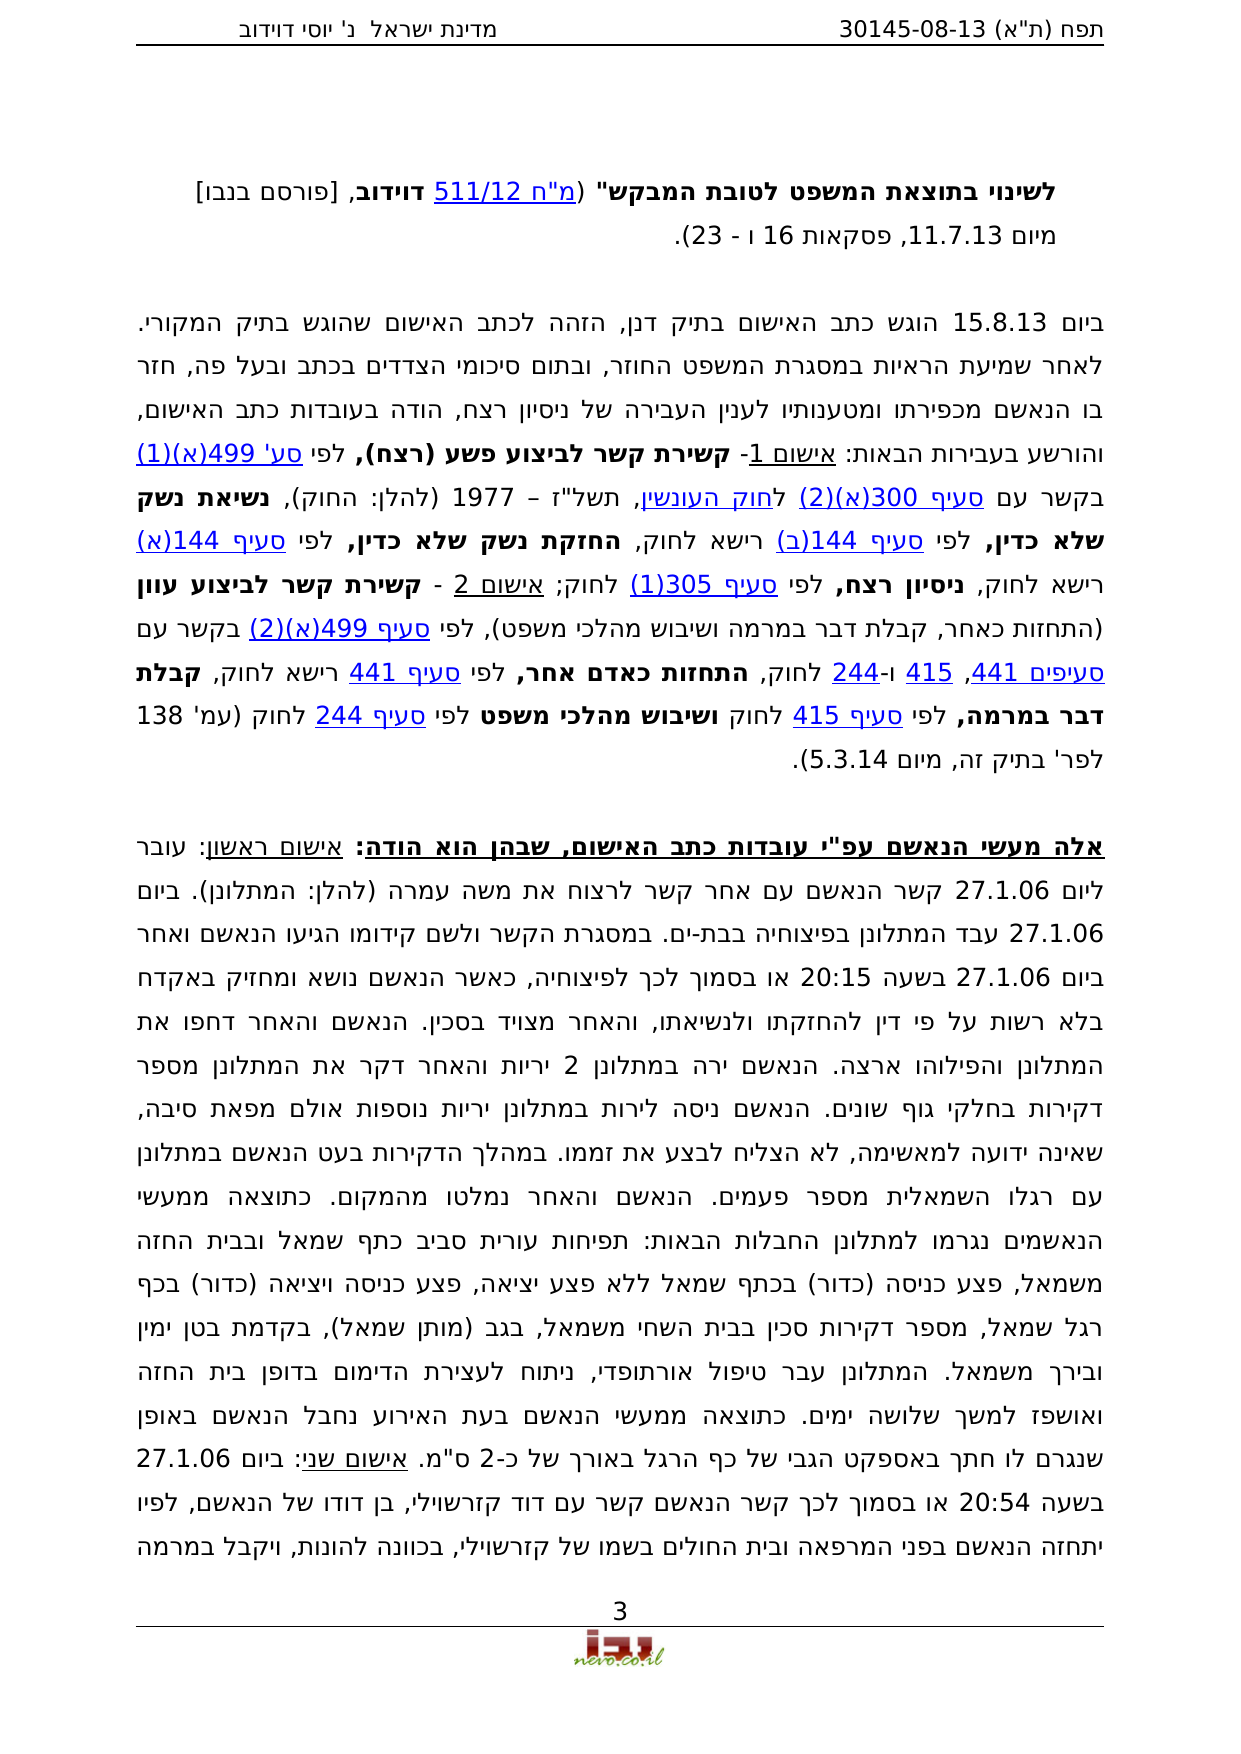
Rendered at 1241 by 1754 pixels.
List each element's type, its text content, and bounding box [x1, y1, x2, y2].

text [195, 177, 1057, 250]
text ביום 15.8.13 הוגש כתב האישום בתיק דנן, הזהה לכתב האישום שהוגש בתיק המקורי. לאחר שמיעת הראיות במסגרת המשפט החוזר, ובתום סיכומי הצדדים בכתב ובעל פה, חזר בו הנאשם מכפירתו ומטענותיו לענין העבירה של ניסיון רצח, הודה בעובדות כתב האישום, והורשע בעבירות הבאות: אישום 1- קשירת קשר לביצוע פשע (רצח), לפי סע' 499(א)(1) בקשר עם סעיף 300(א)(2) לחוק העונשין, תשל"ז – 1977 (להלן: החוק), נשיאת נשק שלא כדין, לפי סעיף 144(ב) רישא לחוק, החזקת נשק שלא כדין, לפי סעיף 144(א) רישא לחוק, ניסיון רצח, לפי סעיף 305(1) לחוק; אישום 2 - קשירת קשר לביצוע עוון (התחזות כאחר, קבלת דבר במרמה ושיבוש מהלכי משפט), לפי סעיף 499(א)(2) בקשר עם סעיפים 441, 415 ו-244 לחוק, התחזות כאדם אחר, לפי סעיף 441 רישא לחוק, קבלת דבר במרמה, לפי סעיף 415 לחוק ושיבוש מהלכי משפט לפי סעיף 244 לחוק (עמ' 138 לפר' בתיק זה, מיום 5.3.14). [136, 308, 1104, 774]
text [136, 832, 1104, 1561]
picture [574, 1629, 666, 1667]
